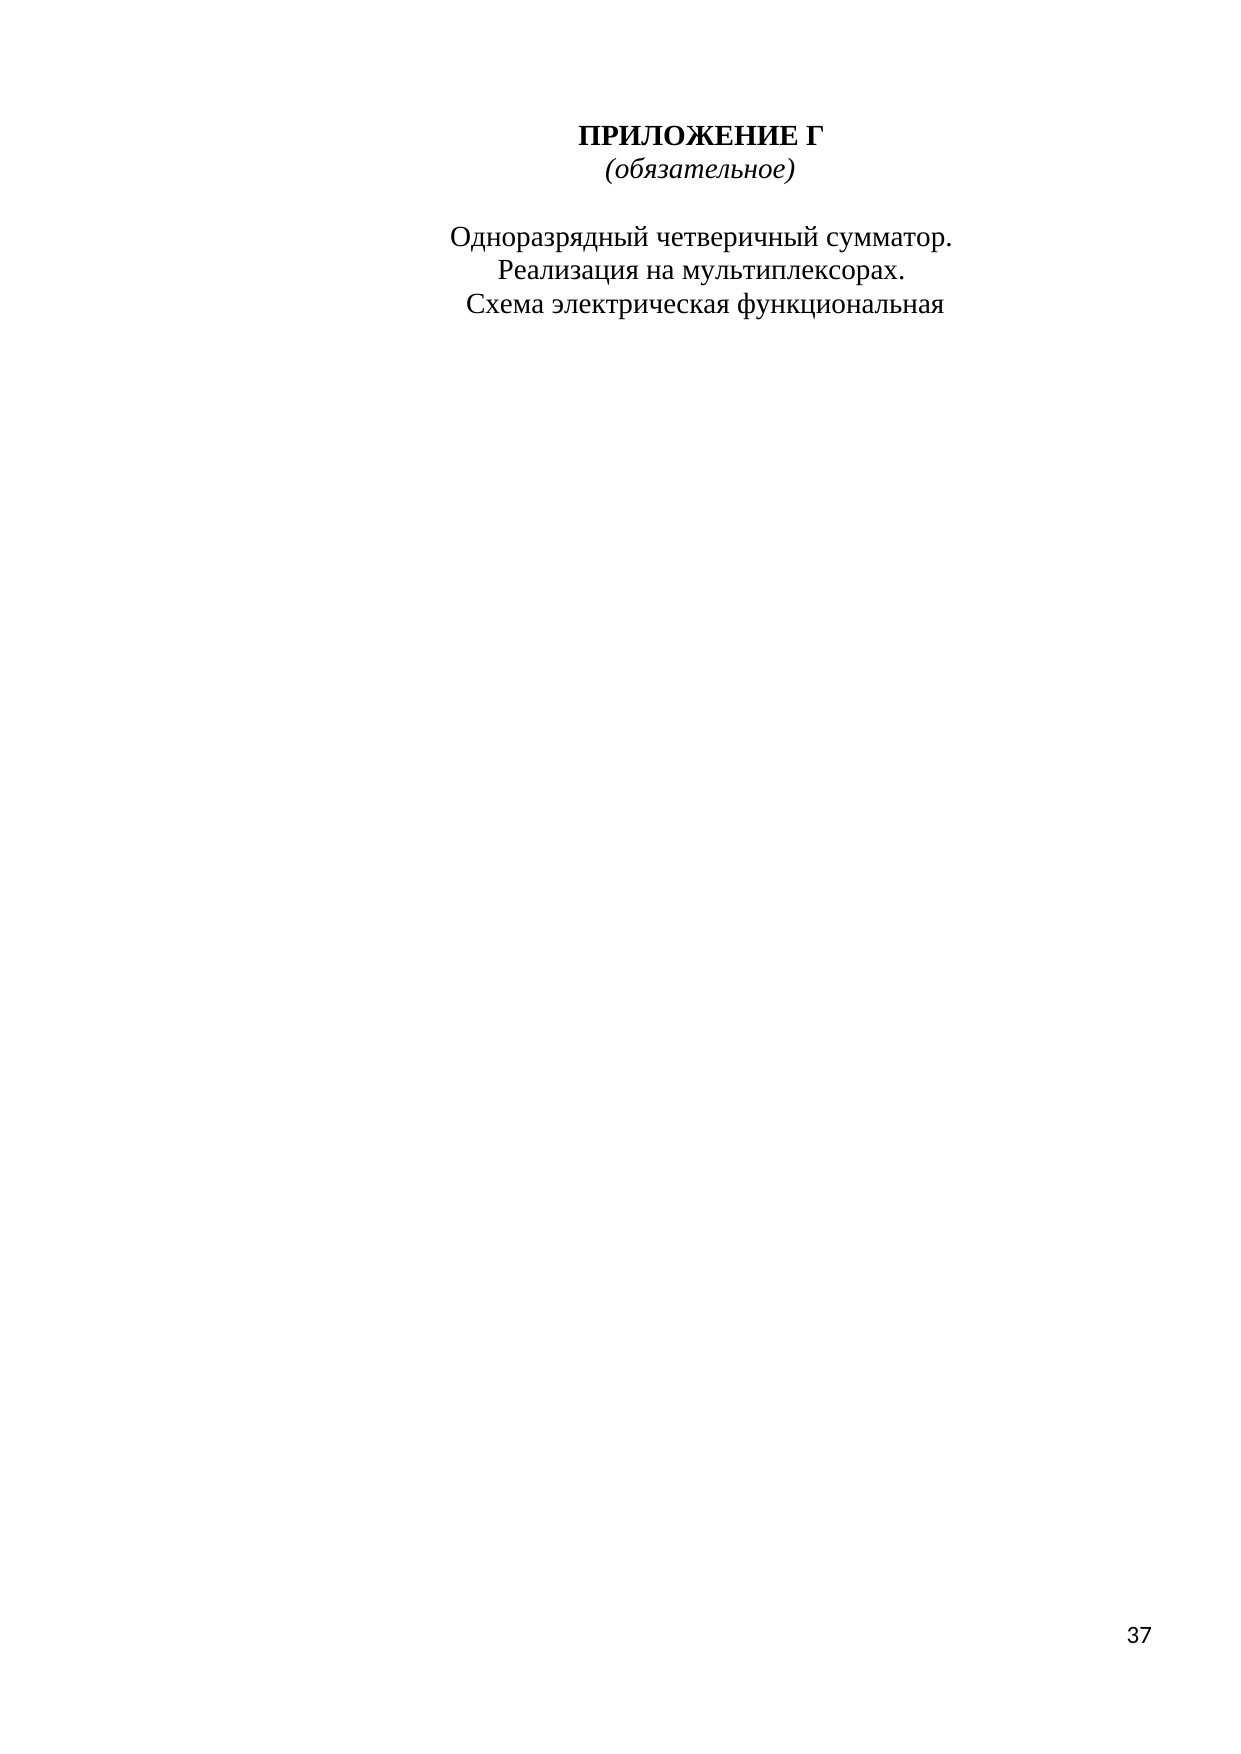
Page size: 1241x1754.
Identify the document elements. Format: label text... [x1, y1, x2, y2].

text (обязательное) [177, 152, 1152, 185]
text Схема электрическая функциональная [177, 286, 1152, 319]
text Одноразрядный четверичный сумматор. [177, 219, 1152, 252]
text Реализация на мультиплексорах. [177, 252, 1152, 286]
text ПРИЛОЖЕНИЕ Г [177, 118, 1152, 152]
